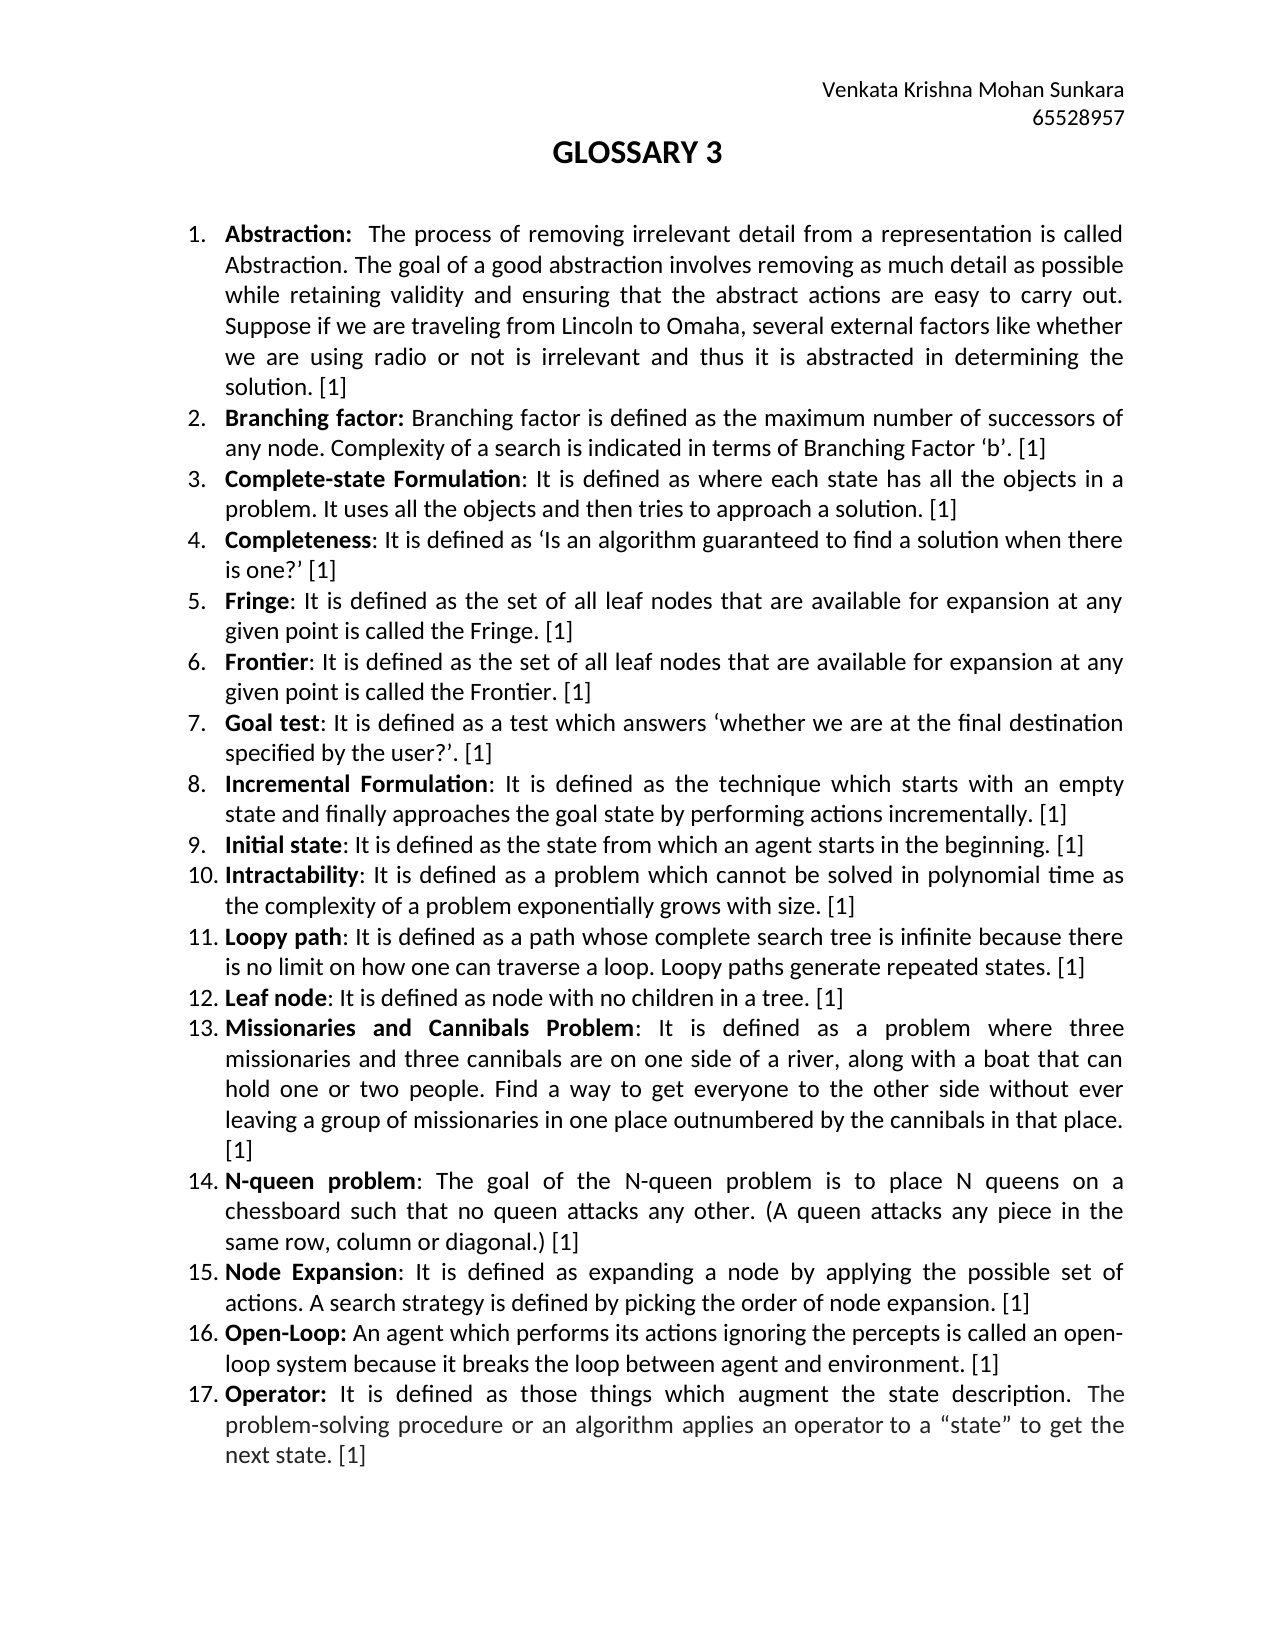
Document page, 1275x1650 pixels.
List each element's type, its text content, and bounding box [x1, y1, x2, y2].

list Loopy path: It is defined as a path whose complete search tree is infinite because there is no limit on how one can traverse a loop. Loopy paths generate repeated states. [1] [187, 921, 1125, 982]
list Node Expansion: It is defined as expanding a node by applying the possible set of actions. A search strategy is defined by picking the order of node expansion. [1] [187, 1256, 1125, 1317]
list Complete-state Formulation: It is defined as where each state has all the objects in a problem. It uses all the objects and then tries to approach a solution. [1] [187, 463, 1125, 524]
list N-queen problem: The goal of the N-queen problem is to place N queens on a chessboard such that no queen attacks any other. (A queen attacks any piece in the same row, column or diagonal.) [1] [187, 1165, 1125, 1256]
list Intractability: It is defined as a problem which cannot be solved in polynomial time as the complexity of a problem exponentially grows with size. [1] [187, 859, 1125, 921]
list Goal test: It is defined as a test which answers ‘whether we are at the final destination specified by the user?’. [1] [187, 707, 1125, 768]
list Fringe: It is defined as the set of all leaf nodes that are available for expansion at any given point is called the Fringe. [1] [187, 585, 1125, 646]
list Branching factor: Branching factor is defined as the maximum number of successors of any node. Complexity of a search is indicated in terms of Branching Factor ‘b’. [1] [187, 402, 1125, 463]
list Leaf node: It is defined as node with no children in a tree. [1] [187, 982, 1125, 1012]
list Open-Loop: An agent which performs its actions ignoring the percepts is called an open-loop system because it breaks the loop between agent and environment. [1] [187, 1317, 1125, 1378]
list Missionaries and Cannibals Problem: It is defined as a problem where three missionaries and three cannibals are on one side of a river, along with a boat that can hold one or two people. Find a way to get everyone to the other side without ever leaving a group of missionaries in one place outnumbered by the cannibals in that place. [1] [187, 1012, 1125, 1165]
list Completeness: It is defined as ‘Is an algorithm guaranteed to find a solution when there is one?’ [1] [187, 524, 1125, 585]
list Frontier: It is defined as the set of all leaf nodes that are available for expansion at any given point is called the Frontier. [1] [187, 646, 1125, 707]
list Incremental Formulation: It is defined as the technique which starts with an empty state and finally approaches the goal state by performing actions incrementally. [1] [187, 768, 1125, 829]
list Initial state: It is defined as the state from which an agent starts in the beginning. [1] [187, 829, 1125, 859]
list Abstraction: The process of removing irrelevant detail from a representation is called Abstraction. The goal of a good abstraction involves removing as much detail as possible while retaining validity and ensuring that the abstract actions are easy to carry out. Suppose if we are traveling from Lincoln to Omaha, several external factors like whether we are using radio or not is irrelevant and thus it is abstracted in determining the solution. [1] [187, 219, 1125, 402]
list Operator: It is defined as those things which augment the state description. The problem-solving procedure or an algorithm applies an operator to a “state” to get the next state. [1] [187, 1378, 1125, 1470]
